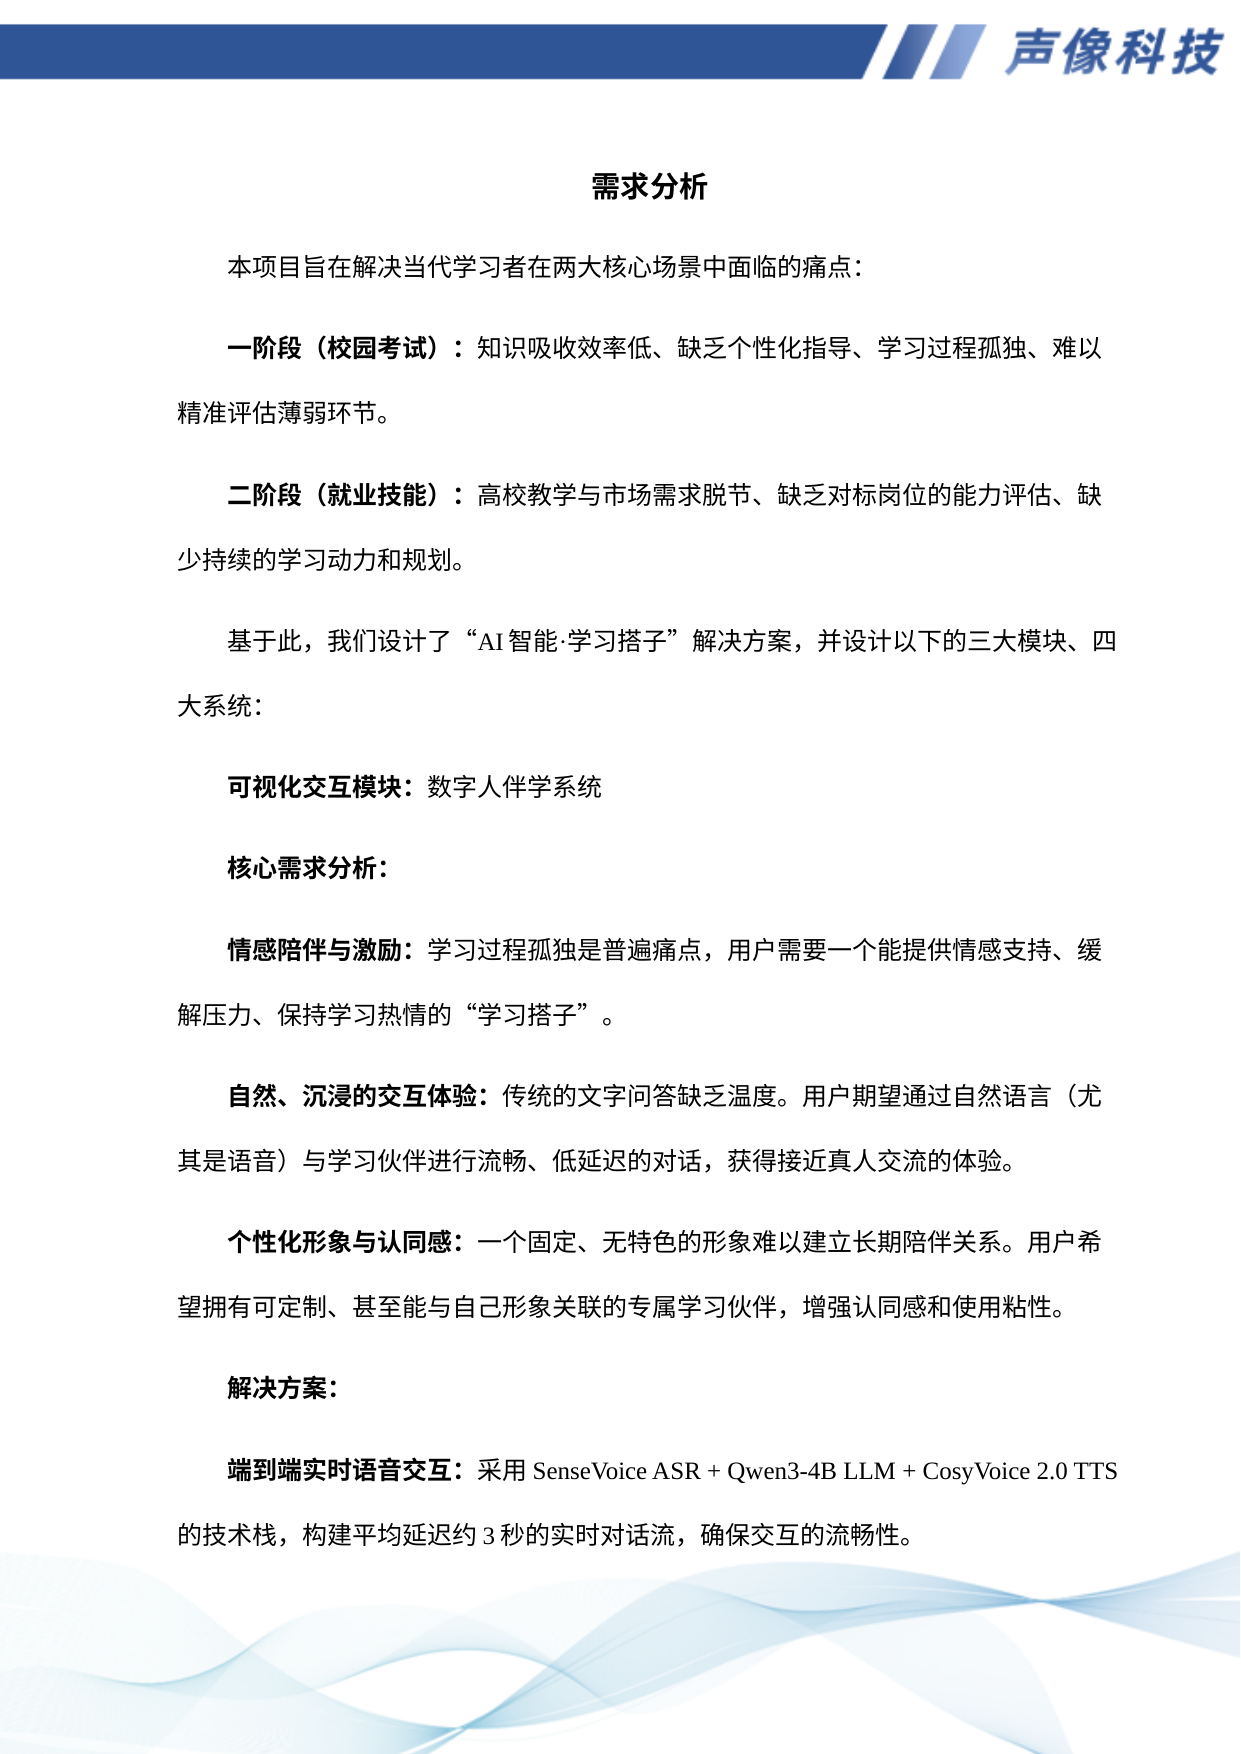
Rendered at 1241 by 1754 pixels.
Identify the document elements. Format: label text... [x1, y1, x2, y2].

text 一阶段（校园考试）：知识吸收效率低、缺乏个性化指导、学习过程孤独、难以精准评估薄弱环节。 [177, 314, 1122, 444]
text 解决方案： [177, 1354, 1122, 1419]
text 可视化交互模块：数字人伴学系统 [177, 753, 1122, 818]
text 基于此，我们设计了“AI智能·学习搭子”解决方案，并设计以下的三大模块、四大系统： [177, 607, 1122, 737]
picture [0, 0, 1241, 1754]
text 自然、沉浸的交互体验：传统的文字问答缺乏温度。用户期望通过自然语言（尤其是语音）与学习伙伴进行流畅、低延迟的对话，获得接近真人交流的体验。 [177, 1062, 1122, 1192]
text 端到端实时语音交互：采用SenseVoice ASR + Qwen3-4B LLM + CosyVoice 2.0 TTS的技术栈，构建平均延迟约3秒的实时对话流，确保交互的流畅性。 [177, 1436, 1122, 1566]
text 二阶段（就业技能）：高校教学与市场需求脱节、缺乏对标岗位的能力评估、缺少持续的学习动力和规划。 [177, 461, 1122, 591]
text 个性化形象与认同感：一个固定、无特色的形象难以建立长期陪伴关系。用户希望拥有可定制、甚至能与自己形象关联的专属学习伙伴，增强认同感和使用粘性。 [177, 1208, 1122, 1338]
text 需求分析 [177, 152, 1122, 217]
text 情感陪伴与激励：学习过程孤独是普遍痛点，用户需要一个能提供情感支持、缓解压力、保持学习热情的“学习搭子”。 [177, 916, 1122, 1046]
text 本项目旨在解决当代学习者在两大核心场景中面临的痛点： [177, 233, 1122, 298]
text 核心需求分析： [177, 834, 1122, 899]
